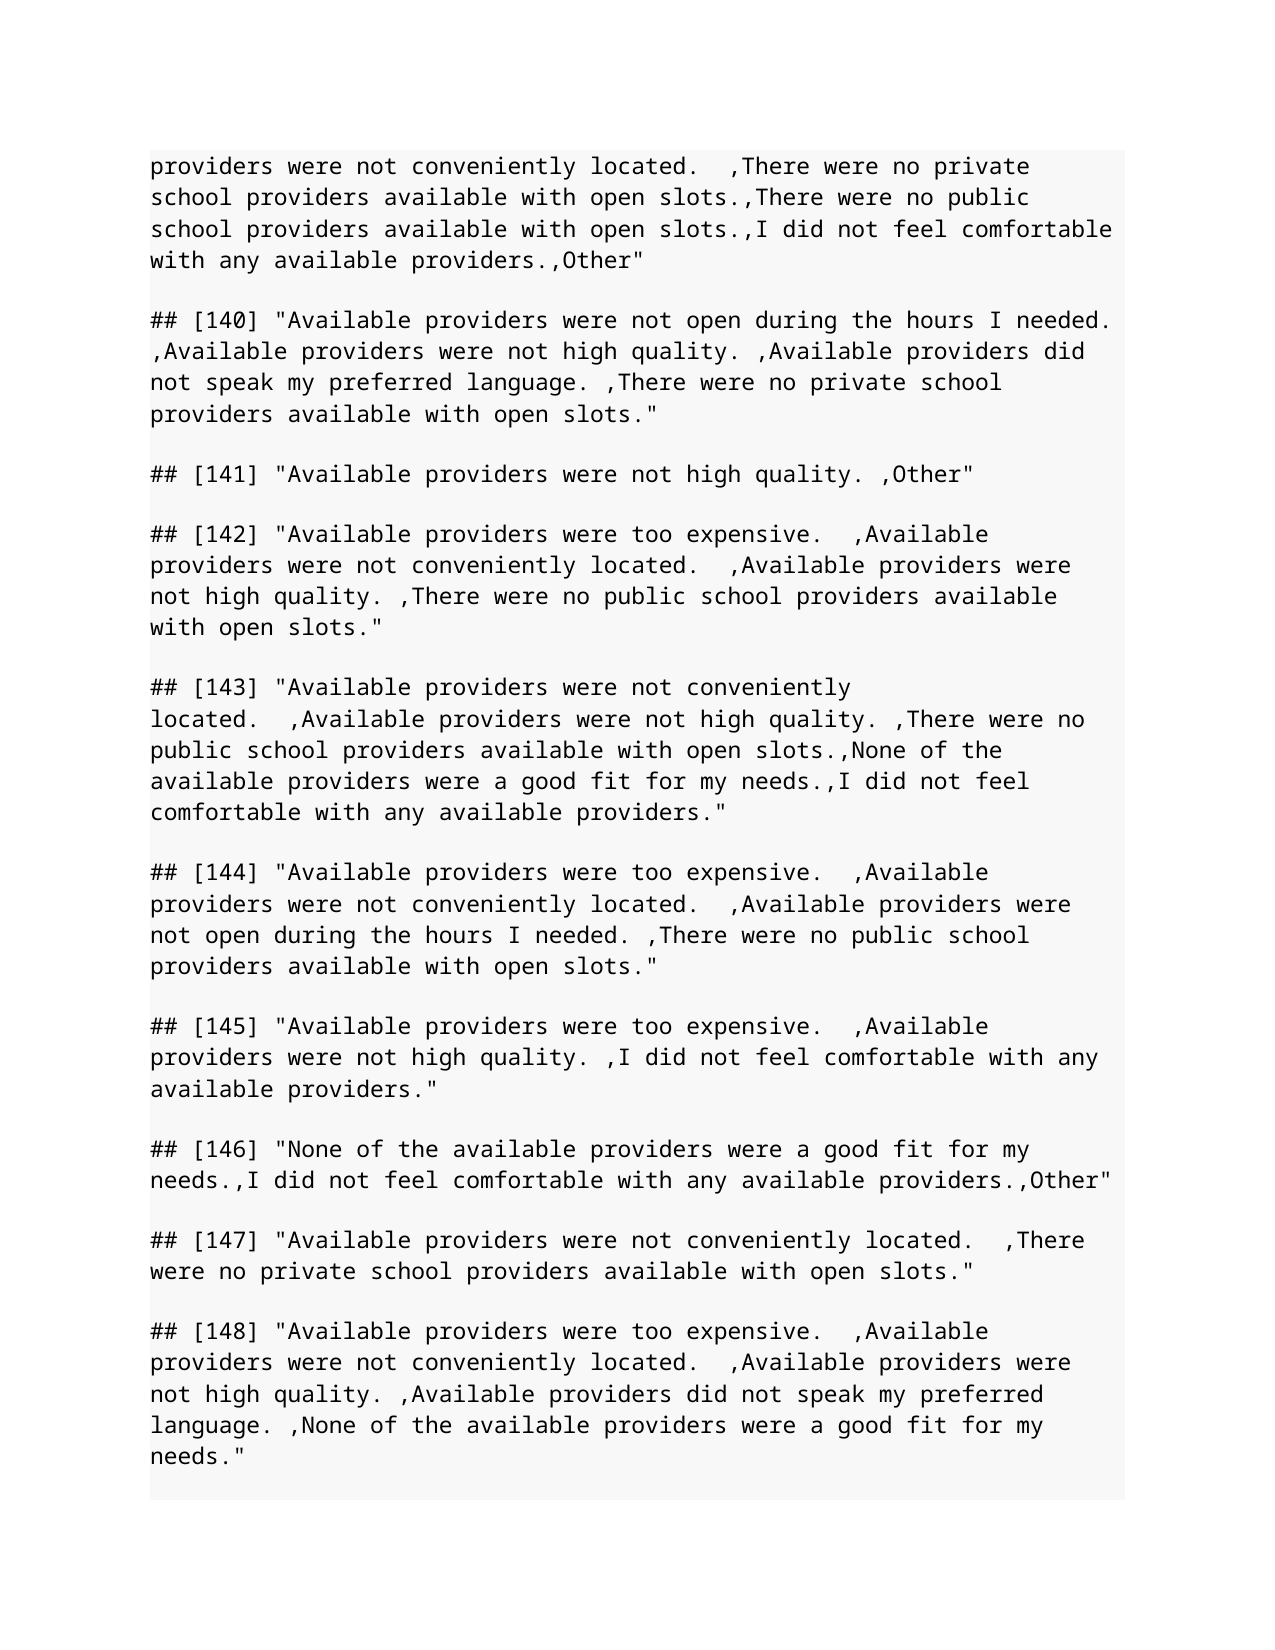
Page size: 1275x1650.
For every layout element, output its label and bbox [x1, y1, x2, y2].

text [150, 150, 1125, 1500]
